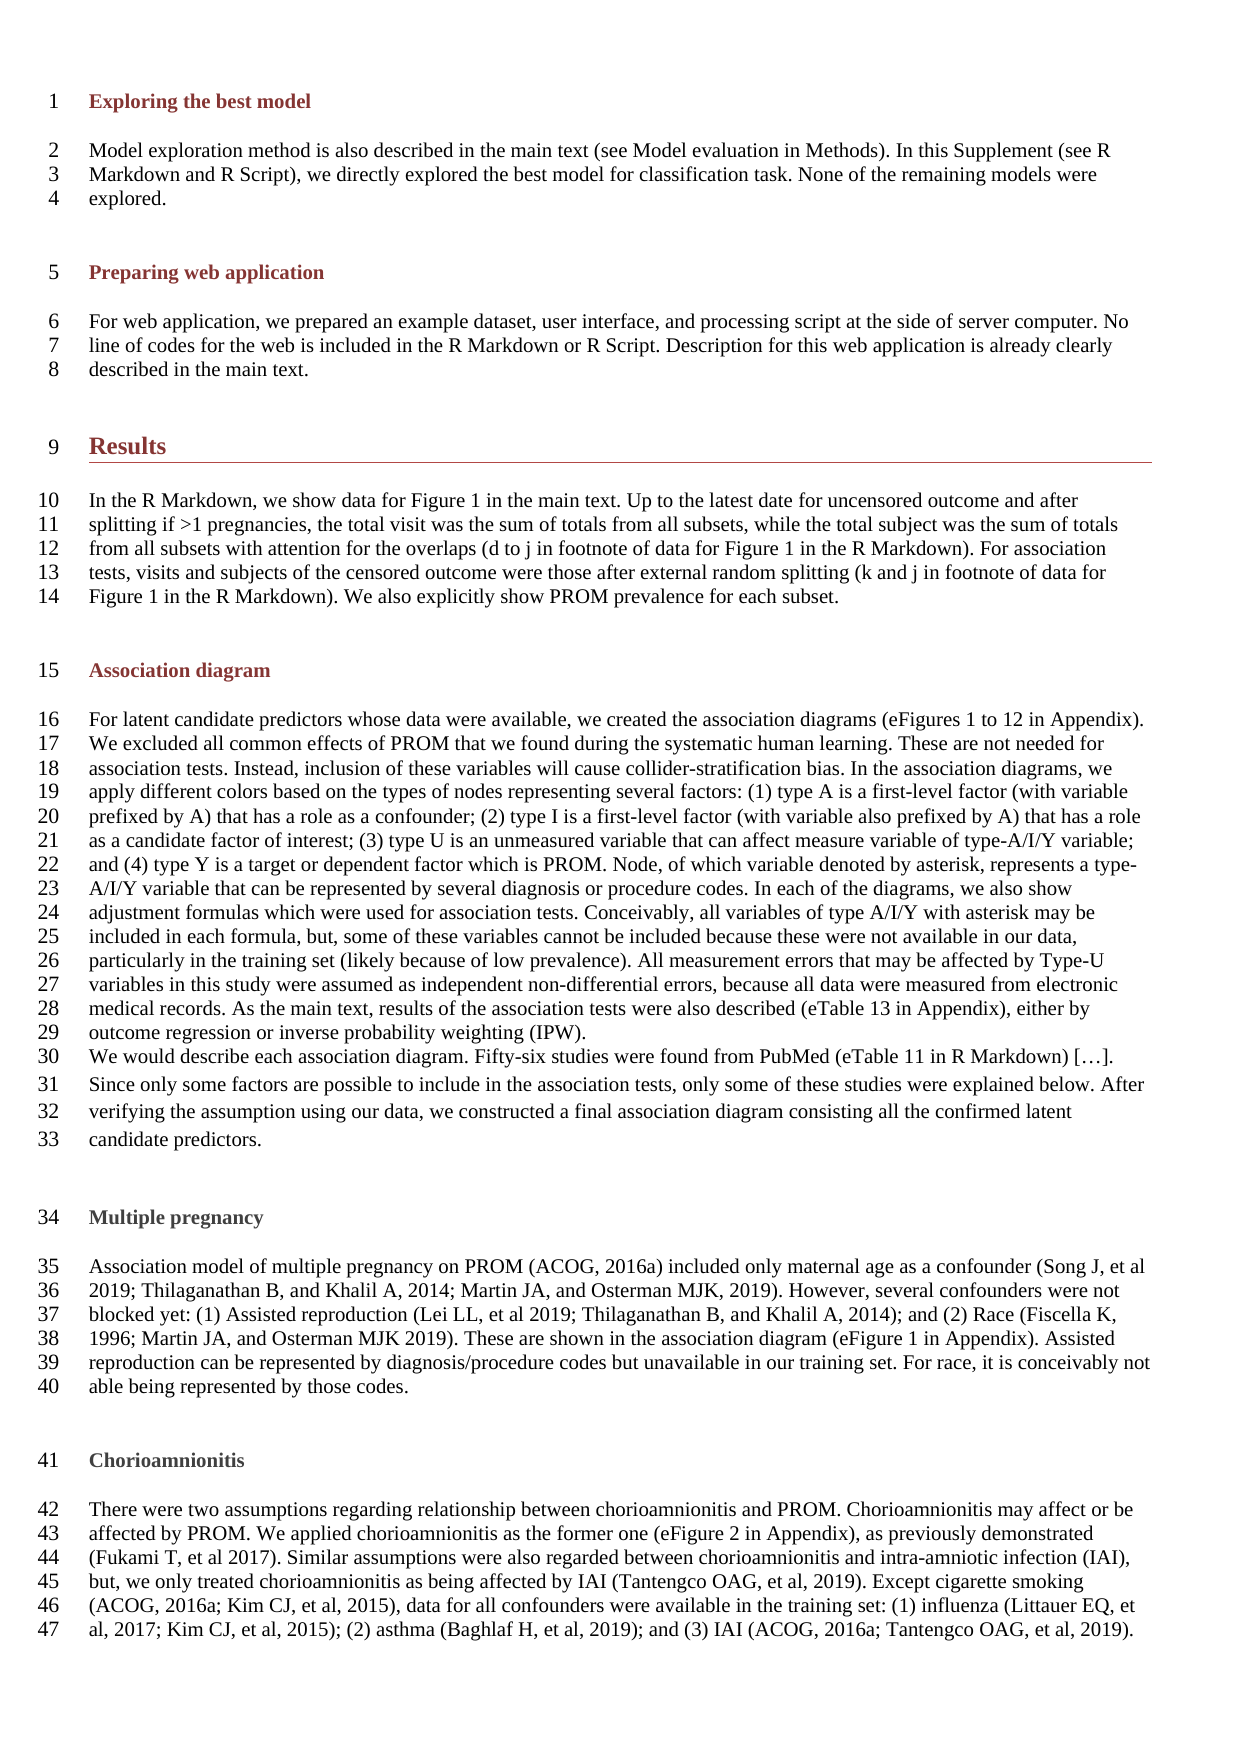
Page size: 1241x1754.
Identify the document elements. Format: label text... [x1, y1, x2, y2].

subtitle Exploring the best model [88, 88, 1152, 113]
subtitle Results [88, 431, 1152, 463]
subtitle Association diagram [88, 658, 1152, 682]
text We would describe each association diagram. Fifty-six studies were found from PubMed (eTable 11 in R Markdown) […]. Since only some factors are possible to include in the association tests, only some of these studies were explained below. After verifying the assumption using our data, we constructed a final association diagram consisting all the confirmed latent candidate predictors. [88, 1044, 1152, 1151]
subtitle Preparing web application [88, 260, 1152, 284]
subtitle Chorioamnionitis [88, 1448, 1152, 1472]
subtitle Multiple pregnancy [88, 1204, 1152, 1229]
